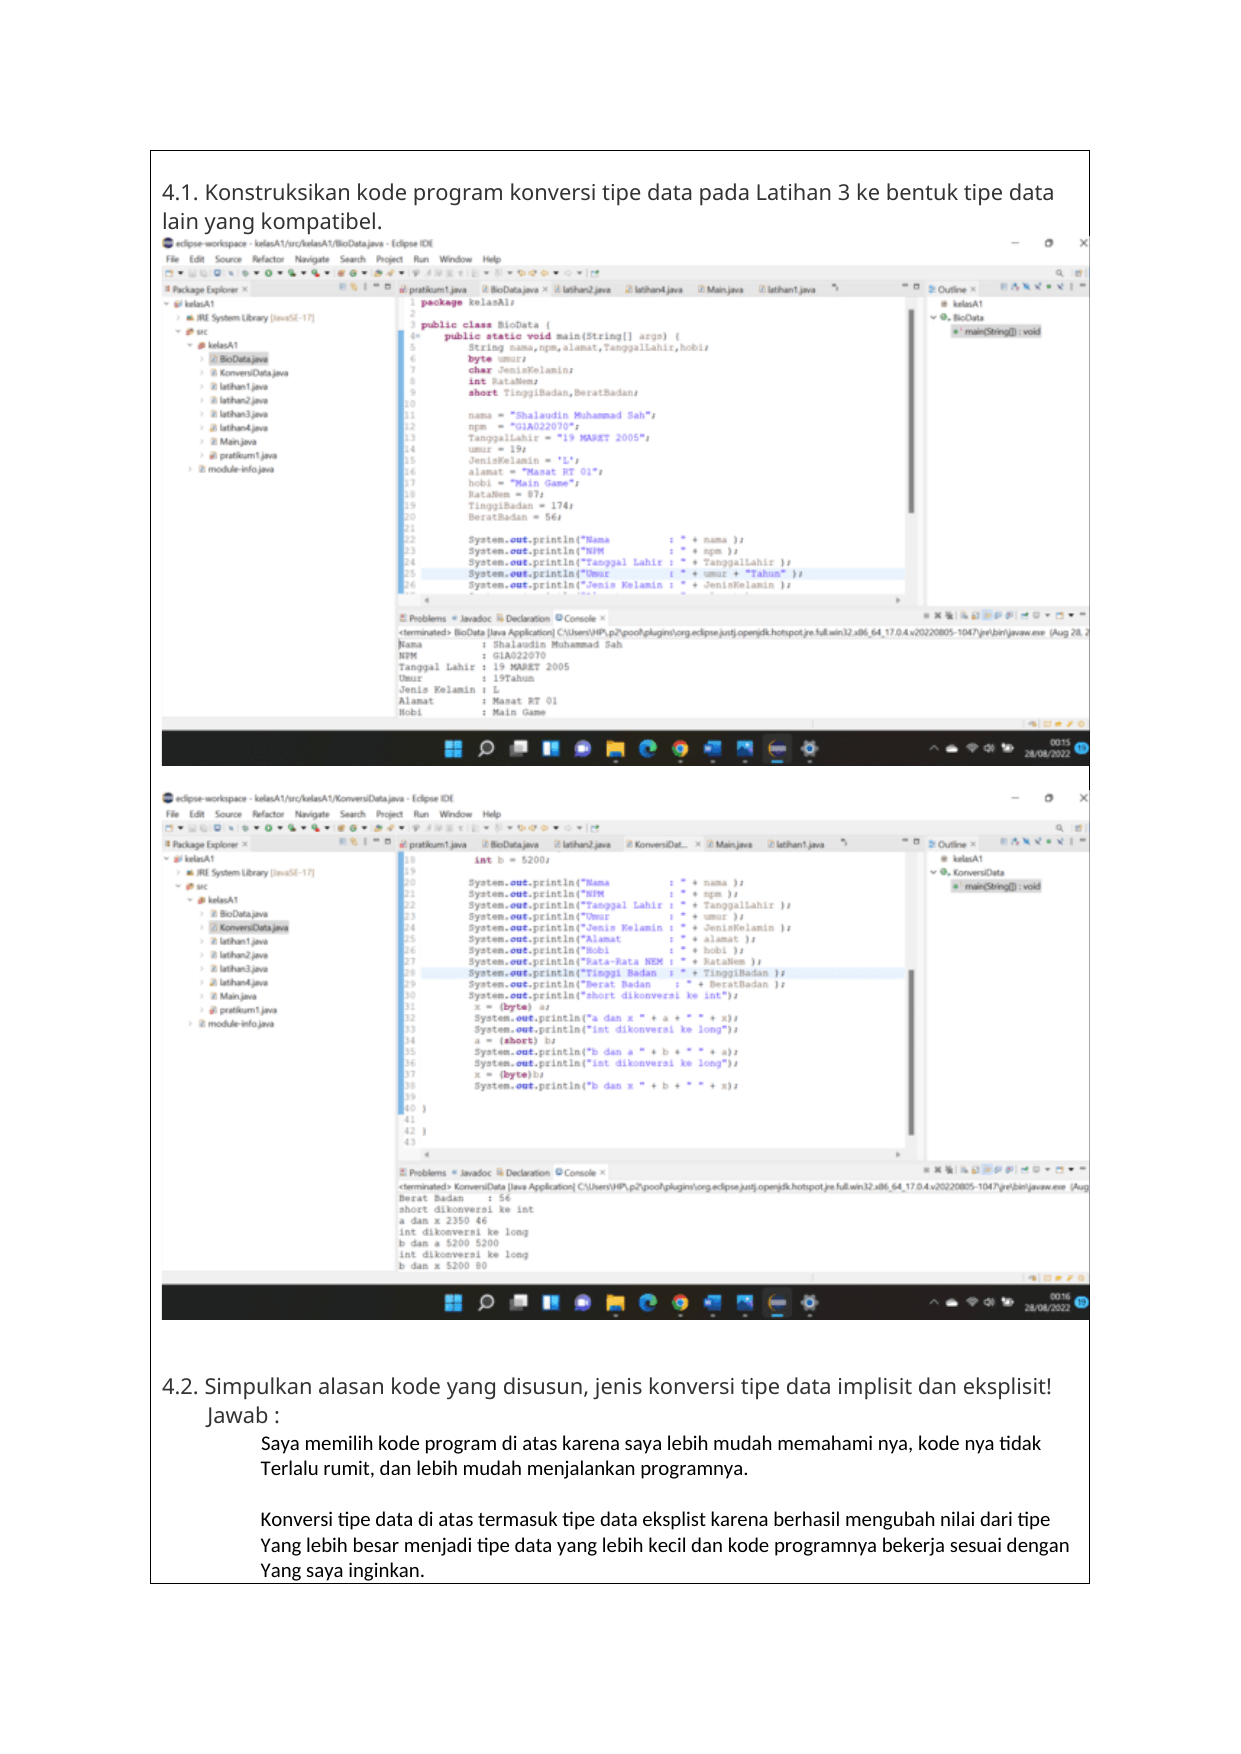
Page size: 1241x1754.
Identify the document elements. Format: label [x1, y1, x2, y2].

picture [161, 790, 1090, 1320]
picture [161, 236, 1090, 766]
table_cell [151, 151, 1089, 1583]
